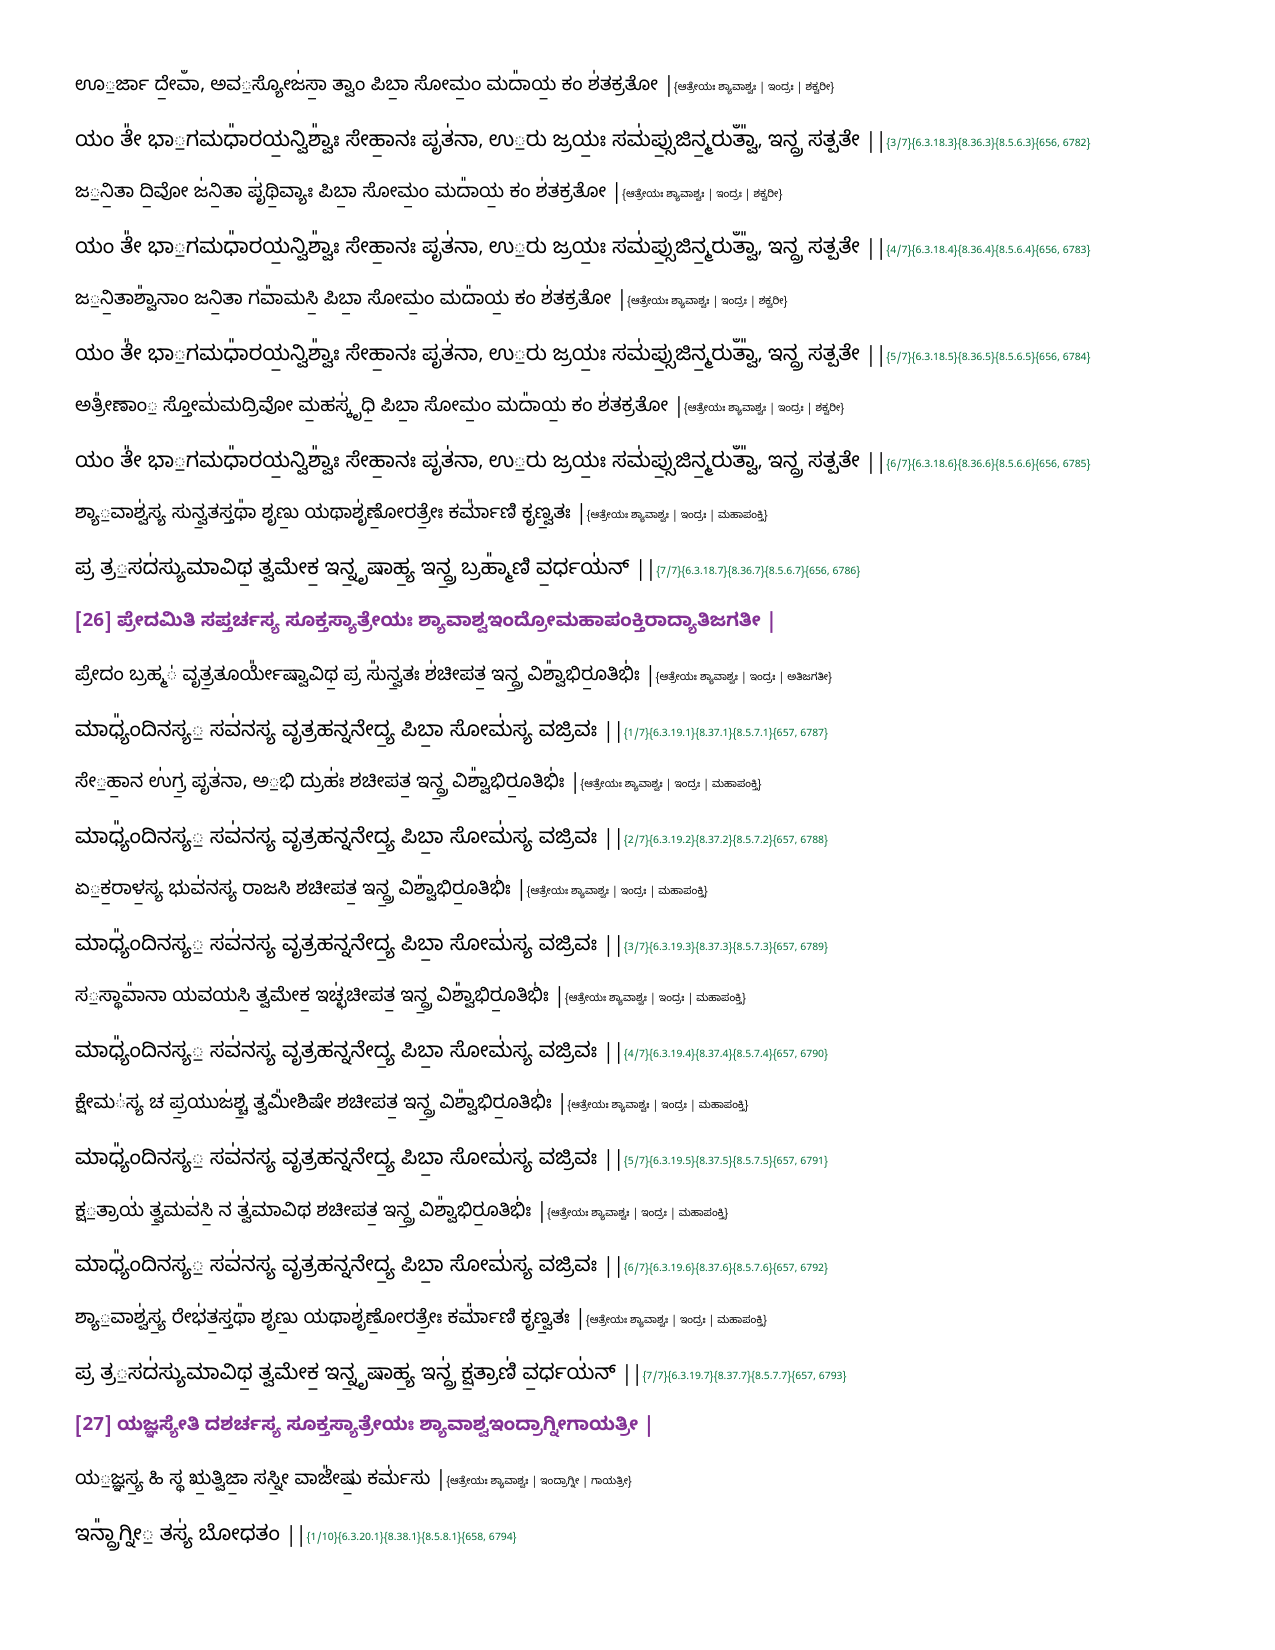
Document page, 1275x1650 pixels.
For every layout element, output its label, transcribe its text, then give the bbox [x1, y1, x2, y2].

text [26] ಪ್ರೇದಮಿತಿ ಸಪ್ತರ್ಚಸ್ಯ ಸೂಕ್ತಸ್ಯಾತ್ರೇಯಃ ಶ್ಯಾವಾಶ್ವಇಂದ್ರೋಮಹಾಪಂಕ್ತಿರಾದ್ಯಾತಿಜಗತೀ | [75, 611, 1192, 636]
text ಕ್ಷೇಮ॑ಸ್ಯ ಚ ಪ್ರ॒ಯುಜ॑ಶ್ಚ॒ ತ್ವಮೀ᳚ಶಿಷೇ ಶಚೀಪತ॒ ಇ‌ನ್ದ್ರ॒ ವಿಶ್ವಾ᳚ಭಿರೂ॒ತಿಭಿಃ॑ |{ಆತ್ರೇಯಃ ಶ್ಯಾವಾಶ್ವಃ | ಇಂದ್ರಃ | ಮಹಾಪಂಕ್ತಿ} [75, 1094, 1200, 1119]
text ಸ॒ಸ್ಥಾವಾ᳚ನಾ ಯವಯಸಿ॒ ತ್ವಮೇಕ॒ ಇಚ್ಛ॑ಚೀಪತ॒ ಇ‌ನ್ದ್ರ॒ ವಿಶ್ವಾ᳚ಭಿರೂ॒ತಿಭಿಃ॑ |{ಆತ್ರೇಯಃ ಶ್ಯಾವಾಶ್ವಃ | ಇಂದ್ರಃ | ಮಹಾಪಂಕ್ತಿ} [75, 987, 1200, 1012]
text ಮಾಧ್ಯಂ᳚ದಿನಸ್ಯ॒ ಸವ॑ನಸ್ಯ ವೃತ್ರಹನ್ನನೇದ್ಯ॒ ಪಿಬಾ॒ ಸೋಮ॑ಸ್ಯ ವಜ್ರಿವಃ ||{4/7}{6.3.19.4}{8.37.4}{8.5.7.4}{657, 6790} [75, 1041, 1200, 1069]
text ಮಾಧ್ಯಂ᳚ದಿನಸ್ಯ॒ ಸವ॑ನಸ್ಯ ವೃತ್ರಹನ್ನನೇದ್ಯ॒ ಪಿಬಾ॒ ಸೋಮ॑ಸ್ಯ ವಜ್ರಿವಃ ||{5/7}{6.3.19.5}{8.37.5}{8.5.7.5}{657, 6791} [75, 1148, 1200, 1176]
text [27] ಯಜ್ಞಸ್ಯೇತಿ ದಶರ್ಚಸ್ಯ ಸೂಕ್ತಸ್ಯಾತ್ರೇಯಃ ಶ್ಯಾವಾಶ್ವಇಂದ್ರಾಗ್ನೀಗಾಯತ್ರೀ | [75, 1415, 1192, 1441]
text ಏ॒ಕ॒ರಾಳ॒ಸ್ಯ ಭುವ॑ನಸ್ಯ ರಾಜಸಿ ಶಚೀಪತ॒ ಇ‌ನ್ದ್ರ॒ ವಿಶ್ವಾ᳚ಭಿರೂ॒ತಿಭಿಃ॑ |{ಆತ್ರೇಯಃ ಶ್ಯಾವಾಶ್ವಃ | ಇಂದ್ರಃ | ಮಹಾಪಂಕ್ತಿ} [75, 879, 1200, 905]
text ಇ‌ನ್ದ್ರಾ᳚ಗ್ನೀ॒ ತಸ್ಯ॑ ಬೋಧತಂ ||{1/10}{6.3.20.1}{8.38.1}{8.5.8.1}{658, 6794} [75, 1523, 1200, 1552]
text ಮಾಧ್ಯಂ᳚ದಿನಸ್ಯ॒ ಸವ॑ನಸ್ಯ ವೃತ್ರಹನ್ನನೇದ್ಯ॒ ಪಿಬಾ॒ ಸೋಮ॑ಸ್ಯ ವಜ್ರಿವಃ ||{3/7}{6.3.19.3}{8.37.3}{8.5.7.3}{657, 6789} [75, 933, 1200, 962]
text ಪ್ರೇದಂ ಬ್ರಹ್ಮ॑ ವೃತ್ರ॒ತೂರ್ಯೇ᳚ಷ್ವಾವಿಥ॒ ಪ್ರ ಸು᳚ನ್ವ॒ತಃ ಶ॑ಚೀಪತ॒ ಇ‌ನ್ದ್ರ॒ ವಿಶ್ವಾ᳚ಭಿರೂ॒ತಿಭಿಃ॑ |{ಆತ್ರೇಯಃ ಶ್ಯಾವಾಶ್ವಃ | ಇಂದ್ರಃ | ಅತಿಜಗತೀ} [75, 665, 1200, 690]
text ಜ॒ನಿ॒ತಾ ದಿ॒ವೋ ಜ॑ನಿ॒ತಾ ಪೃ॑ಥಿ॒ವ್ಯಾಃ ಪಿಬಾ॒ ಸೋಮಂ॒ ಮದಾ᳚ಯ॒ ಕಂ ಶ॑ತಕ್ರತೋ |{ಆತ್ರೇಯಃ ಶ್ಯಾವಾಶ್ವಃ | ಇಂದ್ರಃ | ಶಕ್ವರೀ} [75, 182, 1200, 207]
text ಯಂ ತೇ᳚ ಭಾ॒ಗಮಧಾ᳚ರಯ॒ನ್ವಿಶ್ವಾಃ᳚ ಸೇಹಾ॒ನಃ ಪೃತ॑ನಾ, ಉ॒ರು ಜ್ರಯಃ॒ ಸಮ॑ಪ್ಸು॒ಜಿನ್ಮ॒ರುತ್ವಾಁ᳚, ಇ‌ನ್ದ್ರ ಸತ್ಪತೇ ||{5/7}{6.3.18.5}{8.36.5}{8.5.6.5}{656, 6784} [75, 343, 1200, 372]
text ಊ॒ರ್ಜಾ ದೇ॒ವಾಁ, ಅವ॒ಸ್ಯೋಜ॑ಸಾ॒ ತ್ವಾಂ ಪಿಬಾ॒ ಸೋಮಂ॒ ಮದಾ᳚ಯ॒ ಕಂ ಶ॑ತಕ್ರತೋ |{ಆತ್ರೇಯಃ ಶ್ಯಾವಾಶ್ವಃ | ಇಂದ್ರಃ | ಶಕ್ವರೀ} [75, 75, 1200, 100]
text ಯಂ ತೇ᳚ ಭಾ॒ಗಮಧಾ᳚ರಯ॒ನ್ವಿಶ್ವಾಃ᳚ ಸೇಹಾ॒ನಃ ಪೃತ॑ನಾ, ಉ॒ರು ಜ್ರಯಃ॒ ಸಮ॑ಪ್ಸು॒ಜಿನ್ಮ॒ರುತ್ವಾಁ᳚, ಇ‌ನ್ದ್ರ ಸತ್ಪತೇ ||{4/7}{6.3.18.4}{8.36.4}{8.5.6.4}{656, 6783} [75, 236, 1200, 264]
text ಯಂ ತೇ᳚ ಭಾ॒ಗಮಧಾ᳚ರಯ॒ನ್ವಿಶ್ವಾಃ᳚ ಸೇಹಾ॒ನಃ ಪೃತ॑ನಾ, ಉ॒ರು ಜ್ರಯಃ॒ ಸಮ॑ಪ್ಸು॒ಜಿನ್ಮ॒ರುತ್ವಾಁ᳚, ಇ‌ನ್ದ್ರ ಸತ್ಪತೇ ||{3/7}{6.3.18.3}{8.36.3}{8.5.6.3}{656, 6782} [75, 129, 1200, 157]
text ಮಾಧ್ಯಂ᳚ದಿನಸ್ಯ॒ ಸವ॑ನಸ್ಯ ವೃತ್ರಹನ್ನನೇದ್ಯ॒ ಪಿಬಾ॒ ಸೋಮ॑ಸ್ಯ ವಜ್ರಿವಃ ||{1/7}{6.3.19.1}{8.37.1}{8.5.7.1}{657, 6787} [75, 719, 1200, 747]
text ಅತ್ರೀ᳚ಣಾಂ॒ ಸ್ತೋಮ॑ಮದ್ರಿವೋ ಮ॒ಹಸ್ಕೃ॑ಧಿ॒ ಪಿಬಾ॒ ಸೋಮಂ॒ ಮದಾ᳚ಯ॒ ಕಂ ಶ॑ತಕ್ರತೋ |{ಆತ್ರೇಯಃ ಶ್ಯಾವಾಶ್ವಃ | ಇಂದ್ರಃ | ಶಕ್ವರೀ} [75, 397, 1200, 422]
text ಯ॒ಜ್ಞಸ್ಯ॒ ಹಿ ಸ್ಥ ಋ॒ತ್ವಿಜಾ॒ ಸಸ್ನೀ॒ ವಾಜೇ᳚ಷು॒ ಕರ್ಮ॑ಸು |{ಆತ್ರೇಯಃ ಶ್ಯಾವಾಶ್ವಃ | ಇಂದ್ರಾಗ್ನೀ | ಗಾಯತ್ರೀ} [75, 1469, 1200, 1495]
text ಯಂ ತೇ᳚ ಭಾ॒ಗಮಧಾ᳚ರಯ॒ನ್ವಿಶ್ವಾಃ᳚ ಸೇಹಾ॒ನಃ ಪೃತ॑ನಾ, ಉ॒ರು ಜ್ರಯಃ॒ ಸಮ॑ಪ್ಸು॒ಜಿನ್ಮ॒ರುತ್ವಾಁ᳚, ಇ‌ನ್ದ್ರ ಸತ್ಪತೇ ||{6/7}{6.3.18.6}{8.36.6}{8.5.6.6}{656, 6785} [75, 451, 1200, 479]
text ಪ್ರ ತ್ರ॒ಸದ॑ಸ್ಯುಮಾವಿಥ॒ ತ್ವಮೇಕ॒ ಇನ್ನೃ॒ಷಾಹ್ಯ॒ ಇ‌ನ್ದ್ರ॑ ಕ್ಷ॒ತ್ರಾಣಿ॑ ವ॒ರ್ಧಯ॑ನ್ ||{7/7}{6.3.19.7}{8.37.7}{8.5.7.7}{657, 6793} [75, 1362, 1200, 1390]
text ಪ್ರ ತ್ರ॒ಸದ॑ಸ್ಯುಮಾವಿಥ॒ ತ್ವಮೇಕ॒ ಇನ್ನೃ॒ಷಾಹ್ಯ॒ ಇ‌ನ್ದ್ರ॒ ಬ್ರಹ್ಮಾ᳚ಣಿ ವ॒ರ್ಧಯ॑ನ್ ||{7/7}{6.3.18.7}{8.36.7}{8.5.6.7}{656, 6786} [75, 558, 1200, 586]
text ಕ್ಷ॒ತ್ರಾಯ॑ ತ್ವ॒ಮವ॑ಸಿ॒ ನ ತ್ವ॑ಮಾವಿಥ ಶಚೀಪತ॒ ಇ‌ನ್ದ್ರ॒ ವಿಶ್ವಾ᳚ಭಿರೂ॒ತಿಭಿಃ॑ |{ಆತ್ರೇಯಃ ಶ್ಯಾವಾಶ್ವಃ | ಇಂದ್ರಃ | ಮಹಾಪಂಕ್ತಿ} [75, 1201, 1200, 1226]
text ಮಾಧ್ಯಂ᳚ದಿನಸ್ಯ॒ ಸವ॑ನಸ್ಯ ವೃತ್ರಹನ್ನನೇದ್ಯ॒ ಪಿಬಾ॒ ಸೋಮ॑ಸ್ಯ ವಜ್ರಿವಃ ||{2/7}{6.3.19.2}{8.37.2}{8.5.7.2}{657, 6788} [75, 826, 1200, 854]
text ಶ್ಯಾ॒ವಾಶ್ವ॑ಸ್ಯ ಸುನ್ವ॒ತಸ್ತಥಾ᳚ ಶೃಣು॒ ಯಥಾಶೃ॑ಣೋ॒ರತ್ರೇಃ॒ ಕರ್ಮಾ᳚ಣಿ ಕೃಣ್ವ॒ತಃ |{ಆತ್ರೇಯಃ ಶ್ಯಾವಾಶ್ವಃ | ಇಂದ್ರಃ | ಮಹಾಪಂಕ್ತಿ} [75, 504, 1200, 529]
text ಸೇ॒ಹಾ॒ನ ಉ॑ಗ್ರ॒ ಪೃತ॑ನಾ, ಅ॒ಭಿ ದ್ರುಹಃ॑ ಶಚೀಪತ॒ ಇ‌ನ್ದ್ರ॒ ವಿಶ್ವಾ᳚ಭಿರೂ॒ತಿಭಿಃ॑ |{ಆತ್ರೇಯಃ ಶ್ಯಾವಾಶ್ವಃ | ಇಂದ್ರಃ | ಮಹಾಪಂಕ್ತಿ} [75, 772, 1200, 797]
text ಜ॒ನಿ॒ತಾಶ್ವಾ᳚ನಾಂ ಜನಿ॒ತಾ ಗವಾ᳚ಮಸಿ॒ ಪಿಬಾ॒ ಸೋಮಂ॒ ಮದಾ᳚ಯ॒ ಕಂ ಶ॑ತಕ್ರತೋ |{ಆತ್ರೇಯಃ ಶ್ಯಾವಾಶ್ವಃ | ಇಂದ್ರಃ | ಶಕ್ವರೀ} [75, 289, 1200, 315]
text ಮಾಧ್ಯಂ᳚ದಿನಸ್ಯ॒ ಸವ॑ನಸ್ಯ ವೃತ್ರಹನ್ನನೇದ್ಯ॒ ಪಿಬಾ॒ ಸೋಮ॑ಸ್ಯ ವಜ್ರಿವಃ ||{6/7}{6.3.19.6}{8.37.6}{8.5.7.6}{657, 6792} [75, 1255, 1200, 1283]
text ಶ್ಯಾ॒ವಾಶ್ವ॑ಸ್ಯ॒ ರೇಭ॑ತ॒ಸ್ತಥಾ᳚ ಶೃಣು॒ ಯಥಾಶೃ॑ಣೋ॒ರತ್ರೇಃ॒ ಕರ್ಮಾ᳚ಣಿ ಕೃಣ್ವ॒ತಃ |{ಆತ್ರೇಯಃ ಶ್ಯಾವಾಶ್ವಃ | ಇಂದ್ರಃ | ಮಹಾಪಂಕ್ತಿ} [75, 1308, 1200, 1333]
